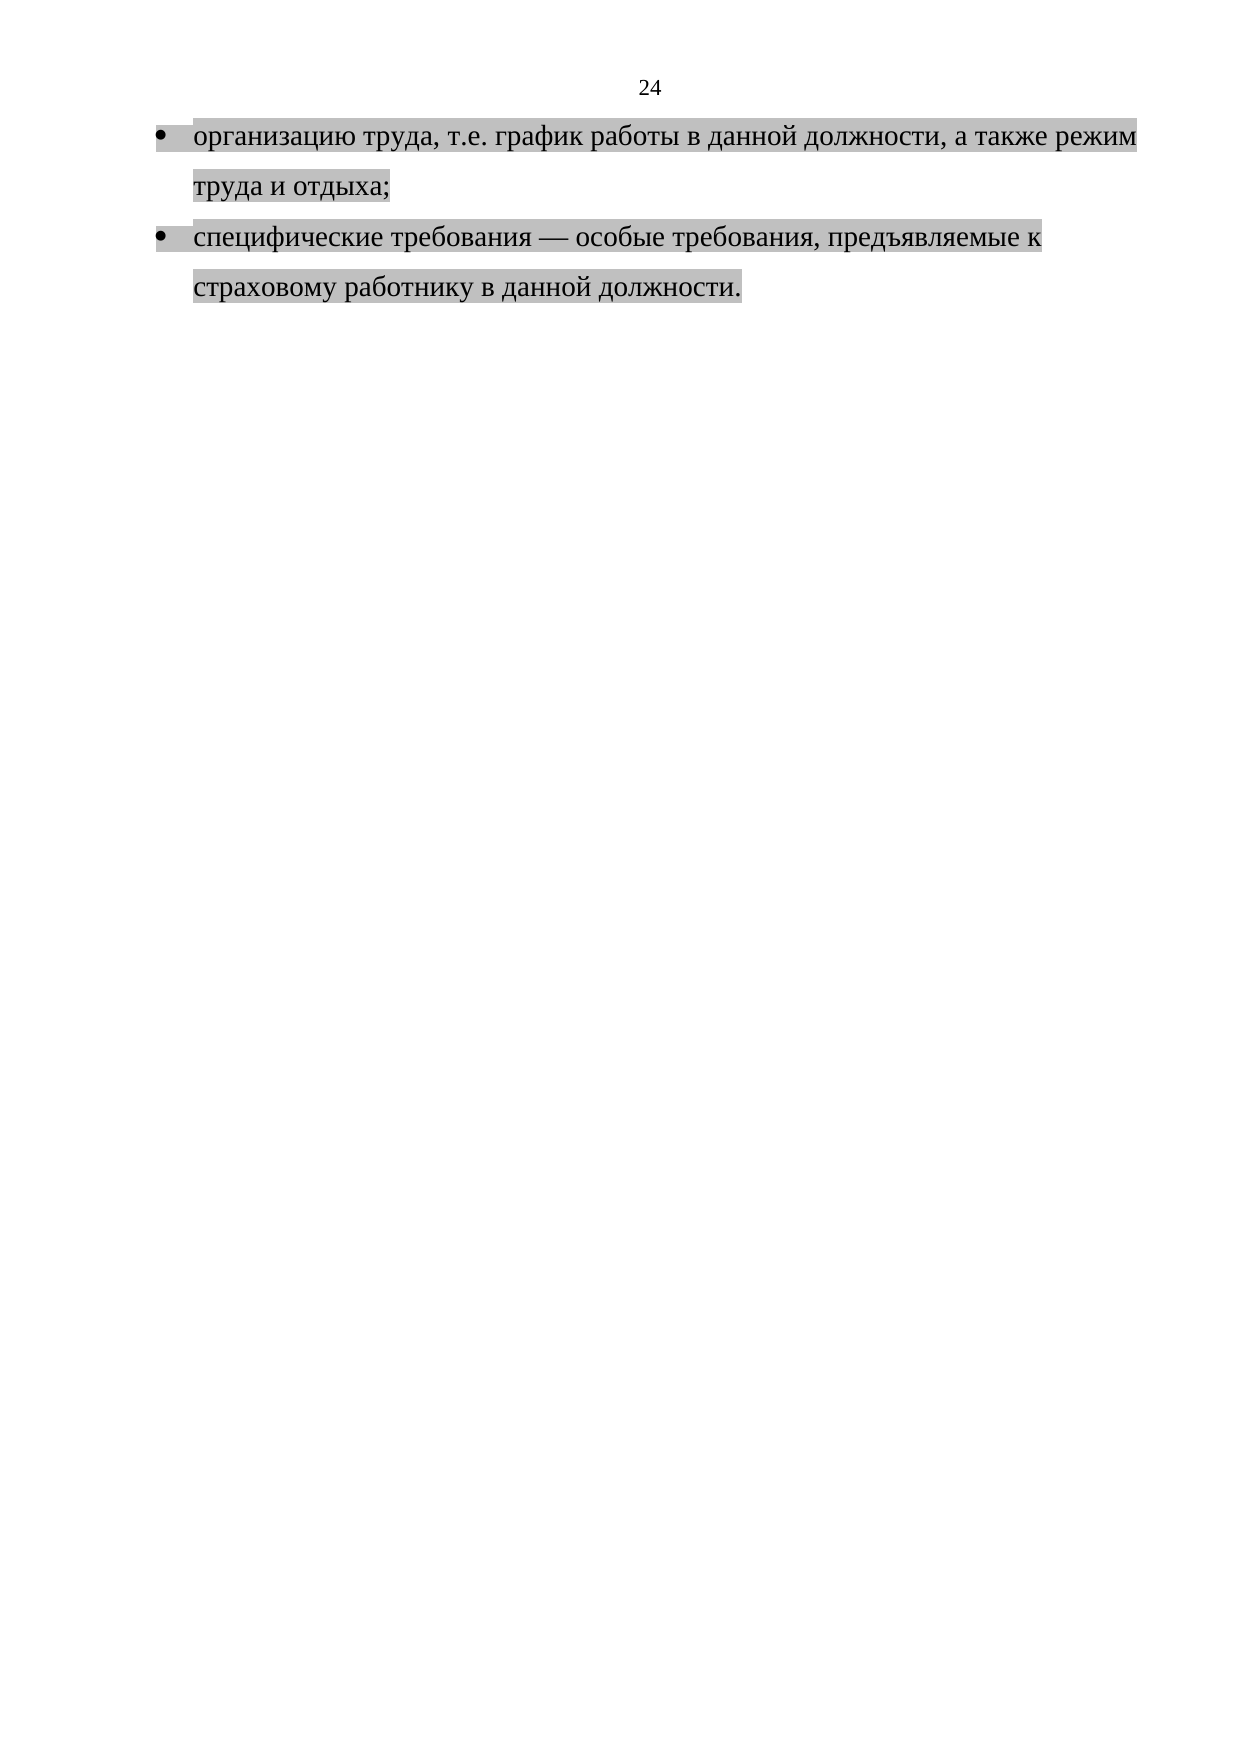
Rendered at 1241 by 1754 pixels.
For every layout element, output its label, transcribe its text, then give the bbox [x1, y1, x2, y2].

list специфические требования — особые требования, предъявляемые к страховому работнику в данной должности. [156, 219, 1181, 303]
list организацию труда, т.е. график работы в данной должности, а также режим труда и отдыха; [156, 118, 1181, 202]
